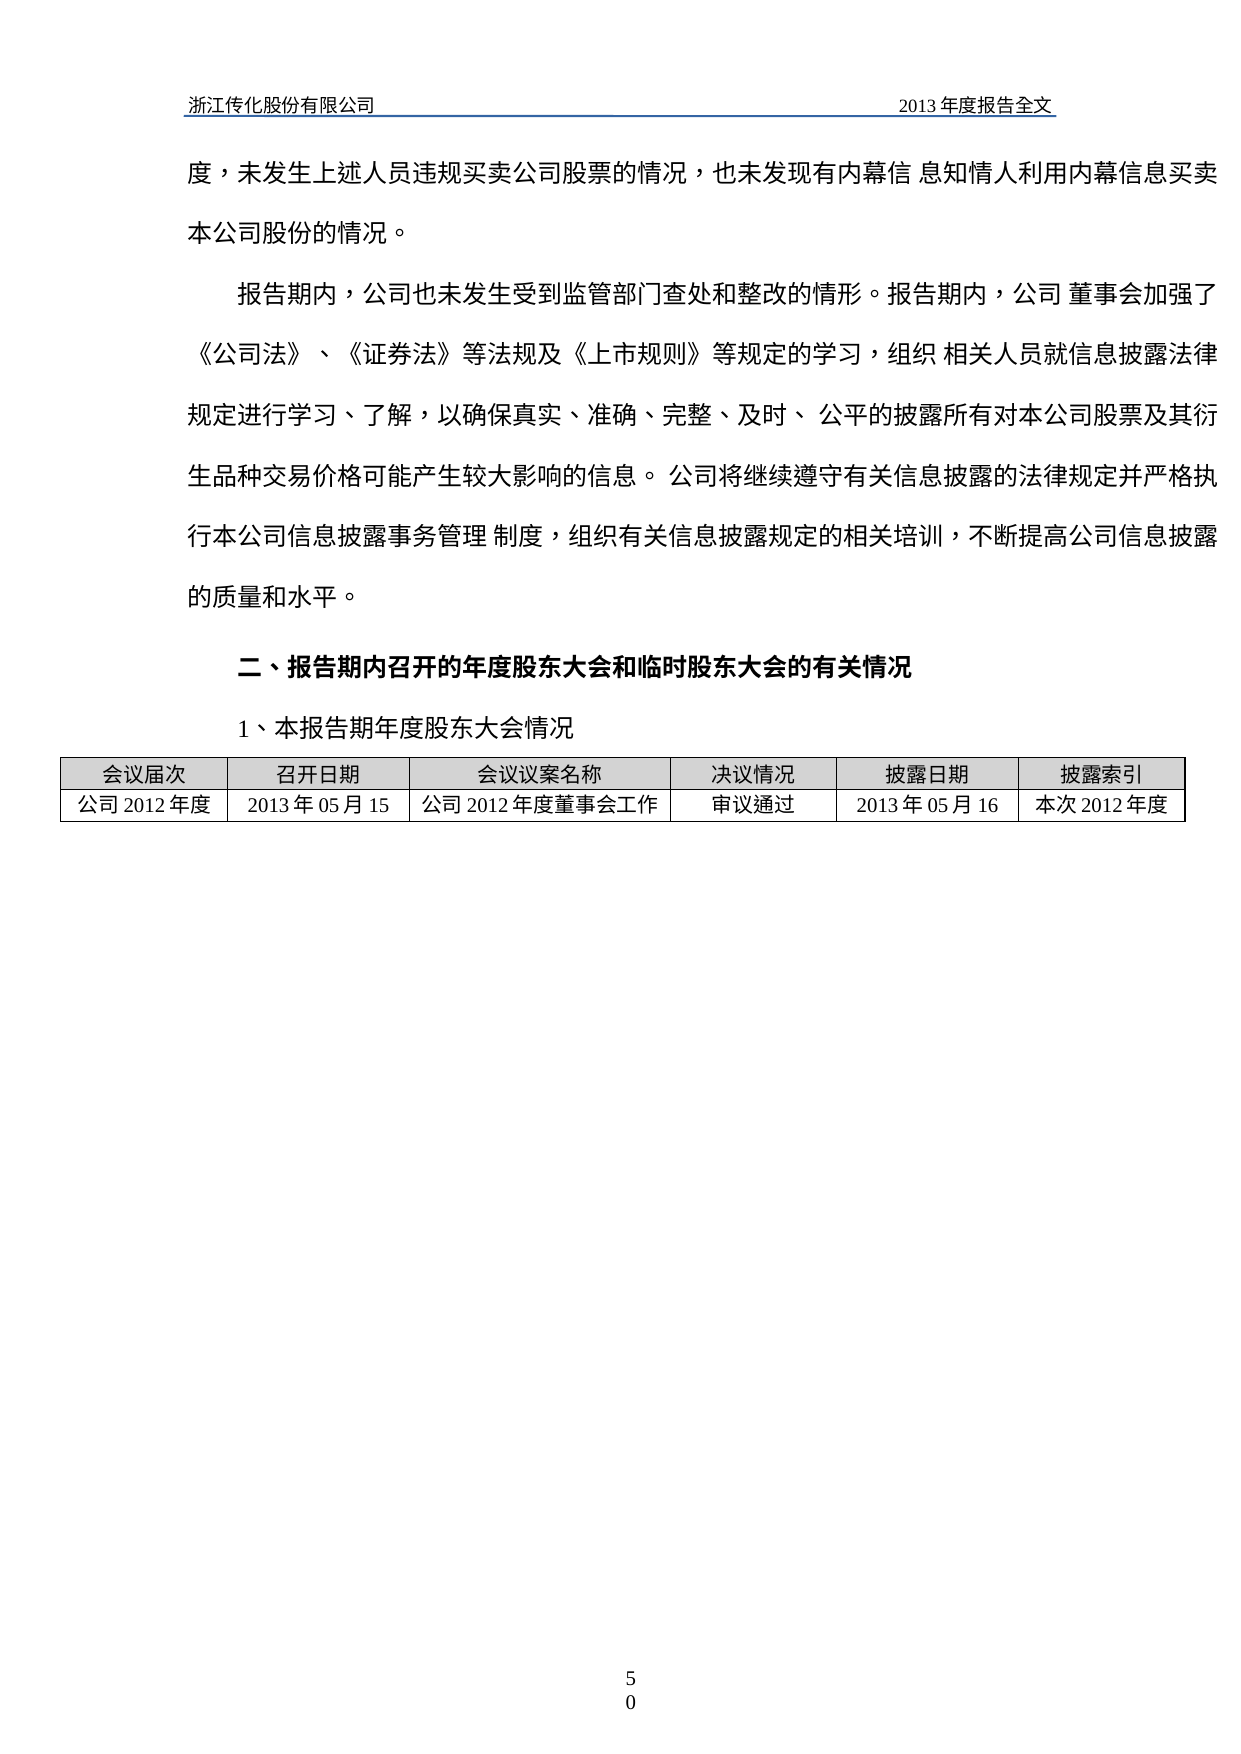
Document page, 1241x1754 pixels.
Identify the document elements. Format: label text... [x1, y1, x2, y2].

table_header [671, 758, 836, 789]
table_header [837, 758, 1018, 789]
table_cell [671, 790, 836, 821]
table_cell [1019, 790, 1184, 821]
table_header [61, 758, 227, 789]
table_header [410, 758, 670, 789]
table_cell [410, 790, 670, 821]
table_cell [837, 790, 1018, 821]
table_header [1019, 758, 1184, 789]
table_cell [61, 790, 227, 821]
text 二、报告期内召开的年度股东大会和临时股东大会的有关情况 [237, 649, 1221, 683]
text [187, 134, 1221, 255]
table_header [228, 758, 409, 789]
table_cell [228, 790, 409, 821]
text 1、本报告期年度股东大会情况 [237, 711, 1221, 745]
text 报告期内，公司也未发生受到监管部门查处和整改的情形。报告期内，公司 董事会加强了《公司法》、《证券法》等法规及《上市规则》等规定的学习，组织 相关人员就信息披露法律规定进行学习、了解，以确保真实、准确、完整、及时、 公平的披露所有对本公司股票及其衍生品种交易价格可能产生较大影响的信息。 公司将继续遵守有关信息披露的法律规定并严格执行本公司信息披露事务管理 制度，组织有关信息披露规定的相关培训，不断提高公司信息披露的质量和水平。 [187, 255, 1221, 618]
